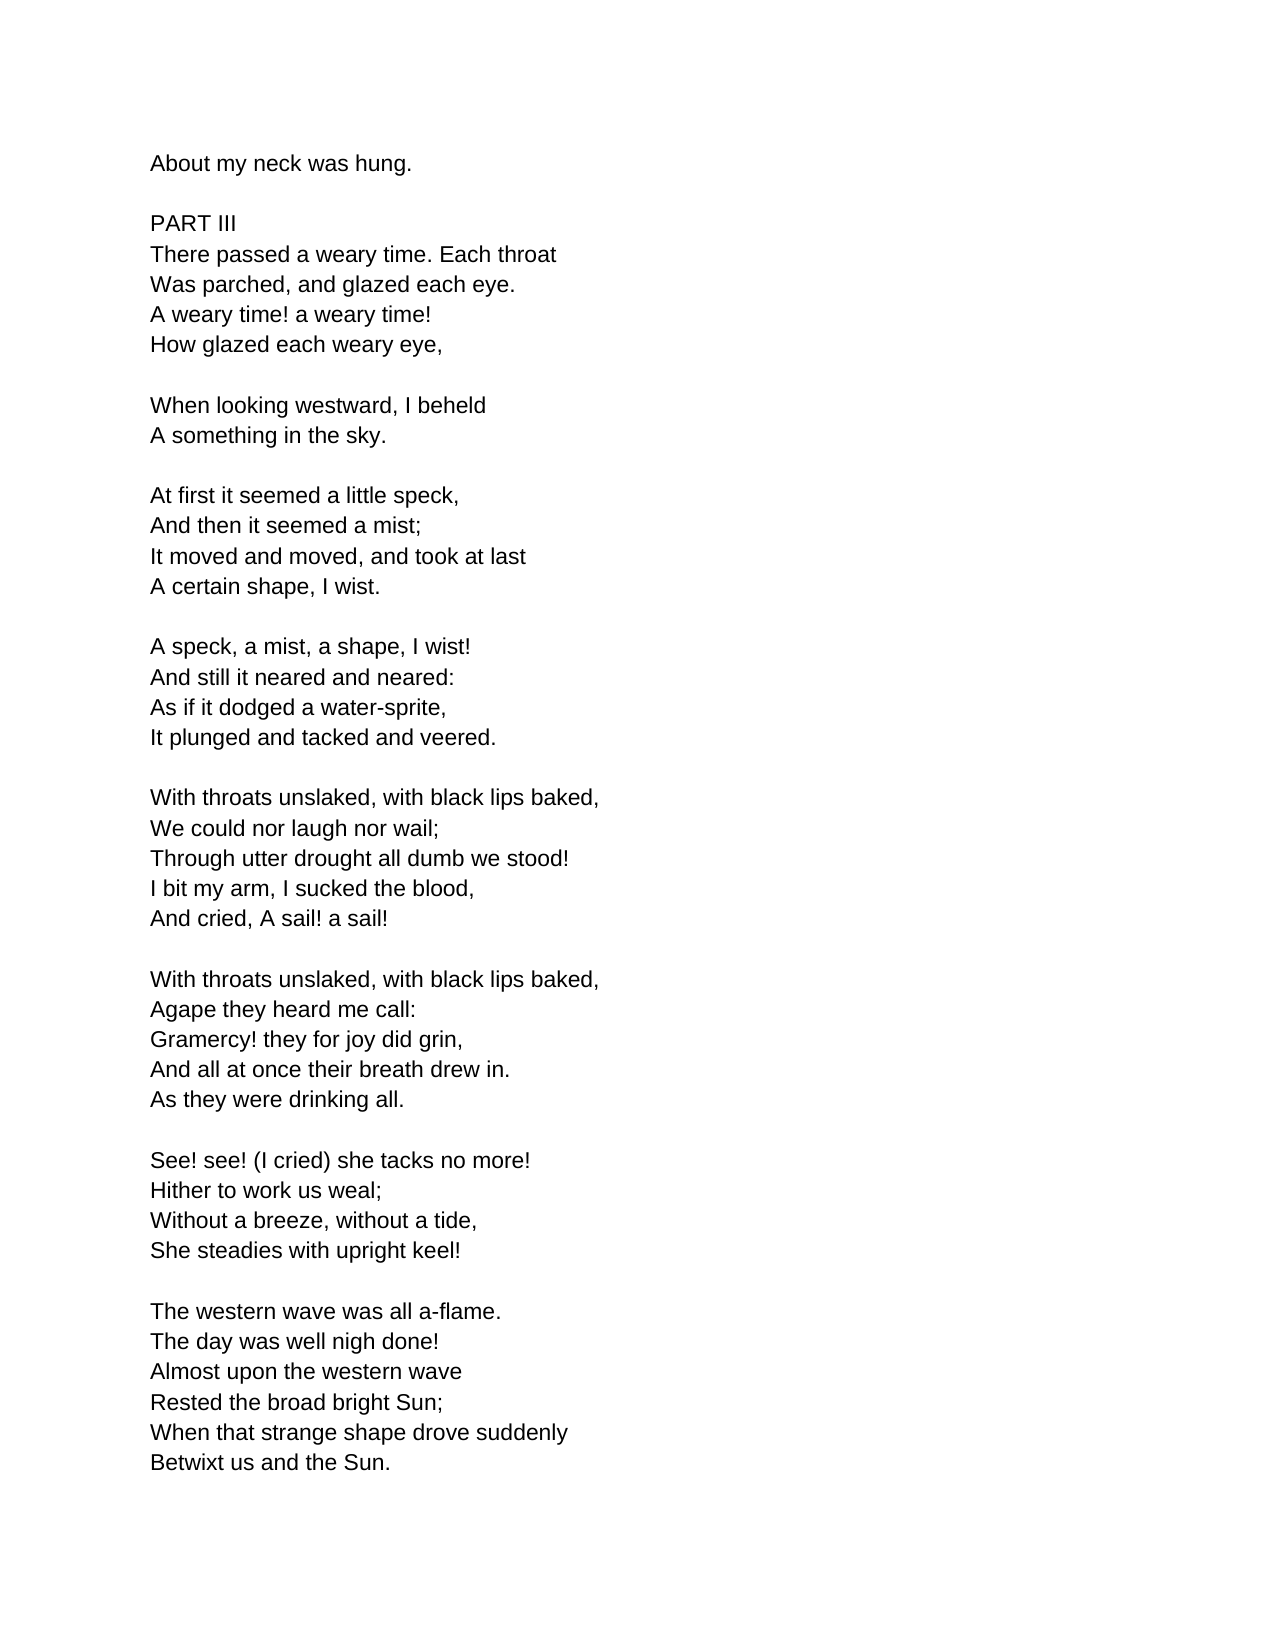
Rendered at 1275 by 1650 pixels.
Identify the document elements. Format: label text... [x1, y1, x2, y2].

text At first it seemed a little speck, [150, 482, 1125, 509]
text Without a breeze, without a tide, [150, 1207, 1125, 1234]
text There passed a weary time. Each throat [150, 241, 1125, 267]
text Agape they heard me call: [150, 996, 1125, 1022]
text How glazed each weary eye, [150, 331, 1125, 358]
text And still it neared and neared: [150, 663, 1125, 690]
text Through utter drought all dumb we stood! [150, 845, 1125, 871]
text A something in the sky. [150, 422, 1125, 448]
text It plunged and tacked and veered. [150, 724, 1125, 750]
text And then it seemed a mist; [150, 512, 1125, 539]
text We could nor laugh nor wail; [150, 814, 1125, 841]
text As if it dodged a water-sprite, [150, 694, 1125, 720]
text And cried, A sail! a sail! [150, 905, 1125, 932]
text As they were drinking all. [150, 1086, 1125, 1113]
text I bit my arm, I sucked the blood, [150, 875, 1125, 901]
text It moved and moved, and took at last [150, 543, 1125, 569]
text She steadies with upright keel! [150, 1237, 1125, 1264]
text A speck, a mist, a shape, I wist! [150, 633, 1125, 660]
text PART III [150, 210, 1125, 237]
text Almost upon the western wave [150, 1358, 1125, 1385]
text And all at once their breath drew in. [150, 1056, 1125, 1083]
text The day was well nigh done! [150, 1328, 1125, 1354]
text Rested the broad bright Sun; [150, 1388, 1125, 1415]
text About my neck was hung. [150, 150, 1125, 176]
text The western wave was all a-flame. [150, 1298, 1125, 1324]
text Hither to work us weal; [150, 1177, 1125, 1203]
text See! see! (I cried) she tacks no more! [150, 1147, 1125, 1173]
text Betwixt us and the Sun. [150, 1449, 1125, 1475]
text Gramercy! they for joy did grin, [150, 1026, 1125, 1052]
text When that strange shape drove suddenly [150, 1419, 1125, 1445]
text A weary time! a weary time! [150, 301, 1125, 327]
text With throats unslaked, with black lips baked, [150, 966, 1125, 992]
text With throats unslaked, with black lips baked, [150, 784, 1125, 811]
text A certain shape, I wist. [150, 573, 1125, 599]
text When looking westward, I beheld [150, 392, 1125, 418]
text Was parched, and glazed each eye. [150, 271, 1125, 297]
